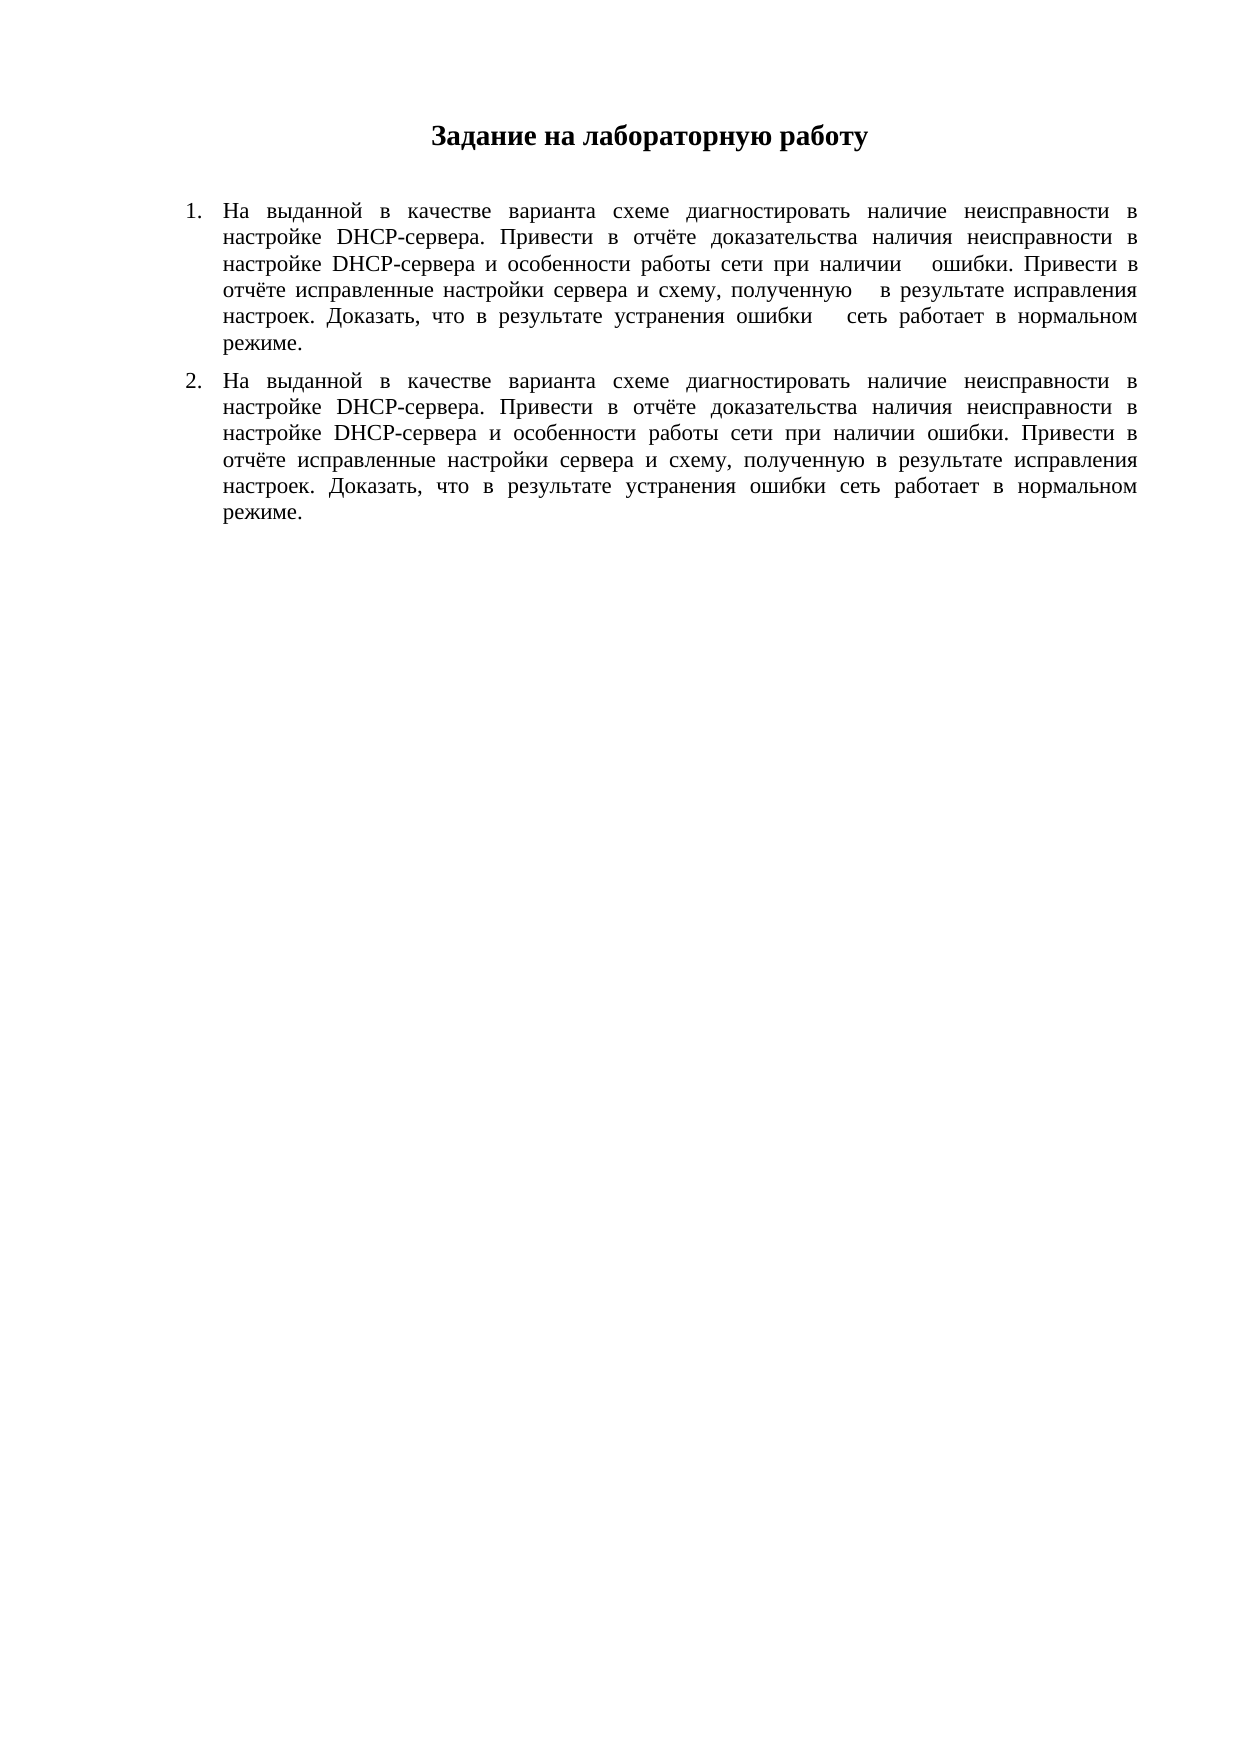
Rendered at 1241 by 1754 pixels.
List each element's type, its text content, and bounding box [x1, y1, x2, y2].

text Задание на лабораторную работу [148, 118, 1152, 152]
list На выданной в качестве варианта схеме диагностировать наличие неисправности в настройке DHCP-сервера. Привести в отчёте доказательства наличия неисправности в настройке DHCP-сервера и особенности работы сети при наличии ошибки. Привести в отчёте исправленные настройки сервера и схему, полученную в результате исправления настроек. Доказать, что в результате устранения ошибки сеть работает в нормальном режиме. [185, 367, 1139, 525]
list На выданной в качестве варианта схеме диагностировать наличие неисправности в настройке DHCP-сервера. Привести в отчёте доказательства наличия неисправности в настройке DHCP-сервера и особенности работы сети при наличии ошибки. Привести в отчёте исправленные настройки сервера и схему, полученную в результате исправления настроек. Доказать, что в результате устранения ошибки сеть работает в нормальном режиме. [185, 197, 1139, 355]
